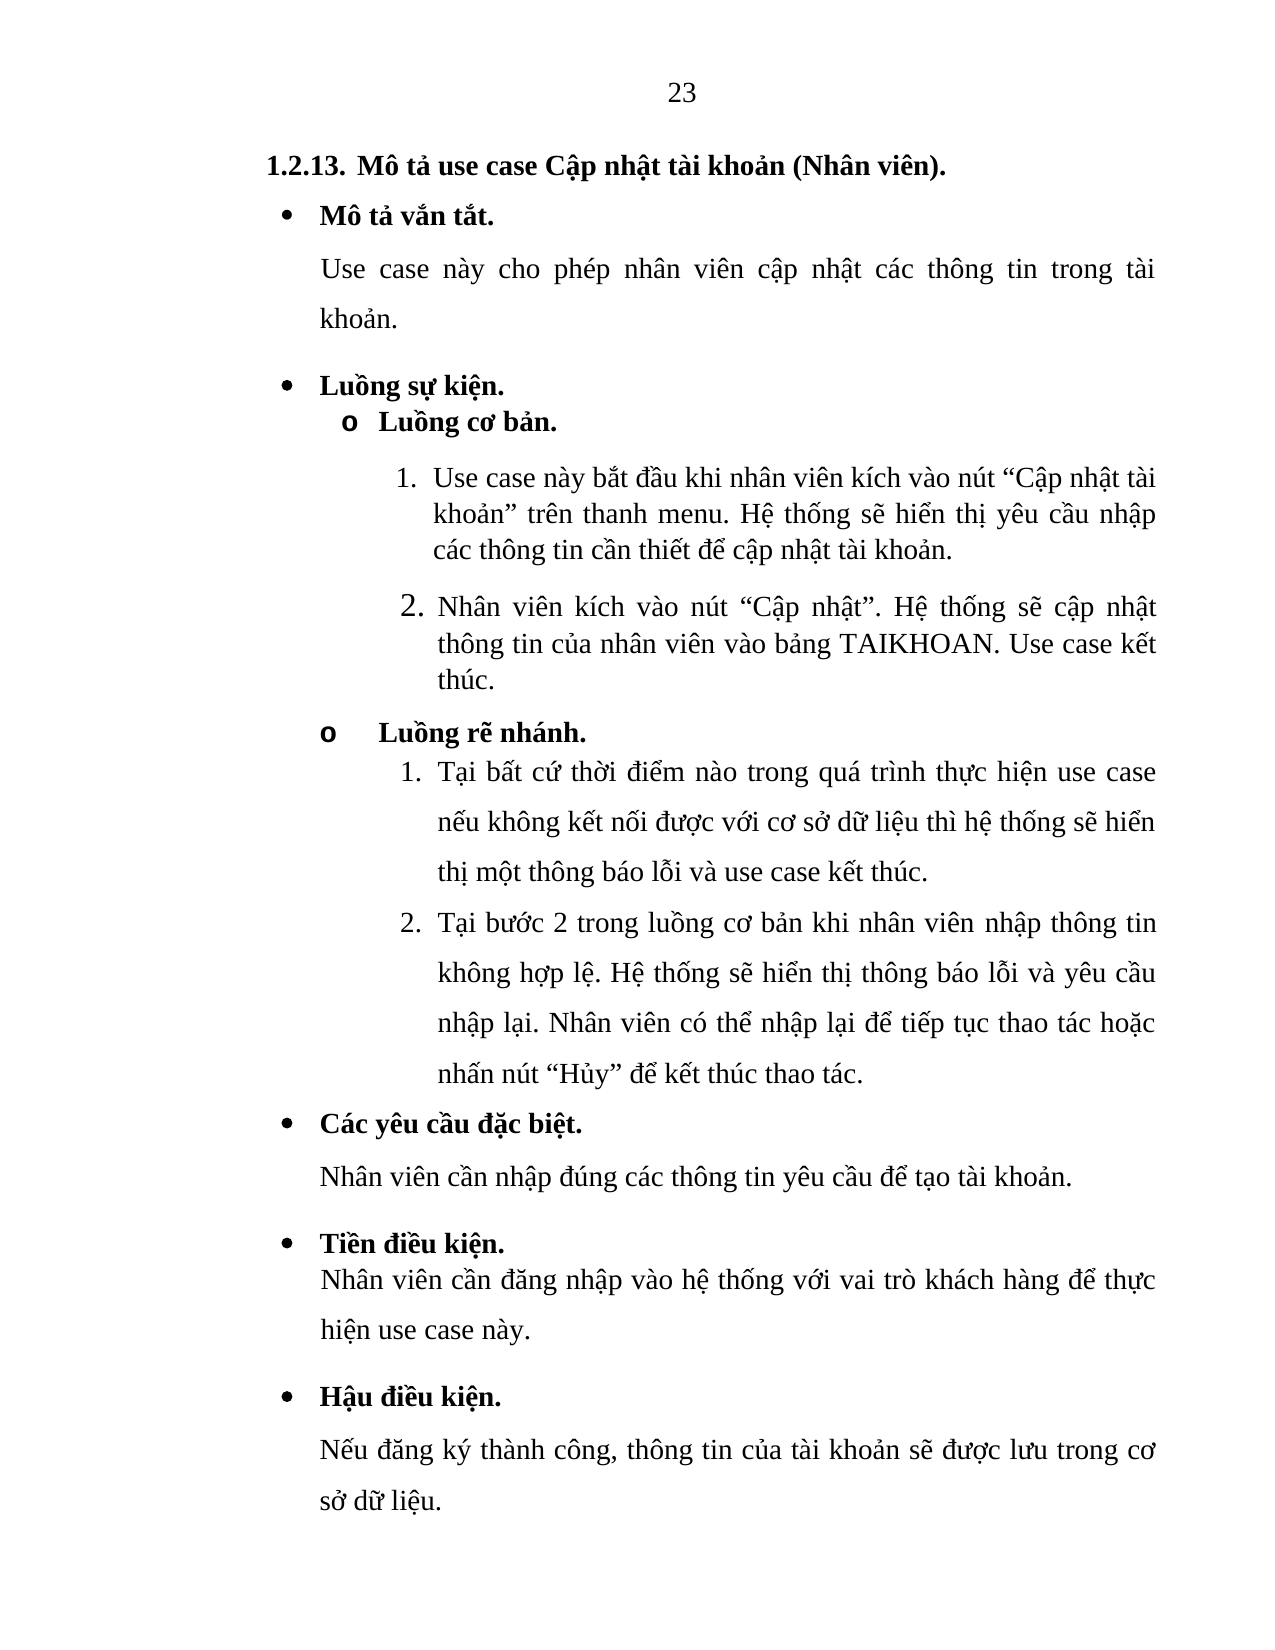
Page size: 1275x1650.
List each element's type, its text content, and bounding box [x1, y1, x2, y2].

list Luồng rẽ nhánh. [319, 715, 1157, 751]
list Hậu điều kiện. [282, 1379, 1157, 1413]
list Tại bước 2 trong luồng cơ bản khi nhân viên nhập thông tin không hợp lệ. Hệ thống sẽ hiển thị thông báo lỗi và yêu cầu nhập lại. Nhân viên có thể nhập lại để tiếp tục thao tác hoặc nhấn nút “Hủy” để kết thúc thao tác. [400, 905, 1157, 1089]
list Mô tả vắn tắt. [282, 198, 1157, 232]
list Các yêu cầu đặc biệt. [282, 1106, 1157, 1140]
subtitle Mô tả use case Cập nhật tài khoản (Nhân viên). [266, 148, 1157, 181]
list Use case này bắt đầu khi nhân viên kích vào nút “Cập nhật tài khoản” trên thanh menu. Hệ thống sẽ hiển thị yêu cầu nhập các thông tin cần thiết để cập nhật tài khoản. [395, 460, 1157, 566]
text Nếu đăng ký thành công, thông tin của tài khoản sẽ được lưu trong cơ sở dữ liệu. [319, 1432, 1157, 1516]
list Tiền điều kiện. [282, 1226, 1157, 1259]
list Tại bất cứ thời điểm nào trong quá trình thực hiện use case nếu không kết nối được với cơ sở dữ liệu thì hệ thống sẽ hiển thị một thông báo lỗi và use case kết thúc. [400, 754, 1157, 888]
list Nhân viên cần đăng nhập vào hệ thống với vai trò khách hàng để thực hiện use case này. [320, 1262, 1157, 1346]
list Luồng sự kiện. [282, 368, 1157, 402]
list Luồng cơ bản. [341, 404, 1157, 441]
text Use case này cho phép nhân viên cập nhật các thông tin trong tài khoản. [319, 251, 1157, 335]
text Nhân viên cần nhập đúng các thông tin yêu cầu để tạo tài khoản. [319, 1159, 1157, 1192]
list Nhân viên kích vào nút “Cập nhật”. Hệ thống sẽ cập nhật thông tin của nhân viên vào bảng TAIKHOAN. Use case kết thúc. [400, 585, 1157, 696]
